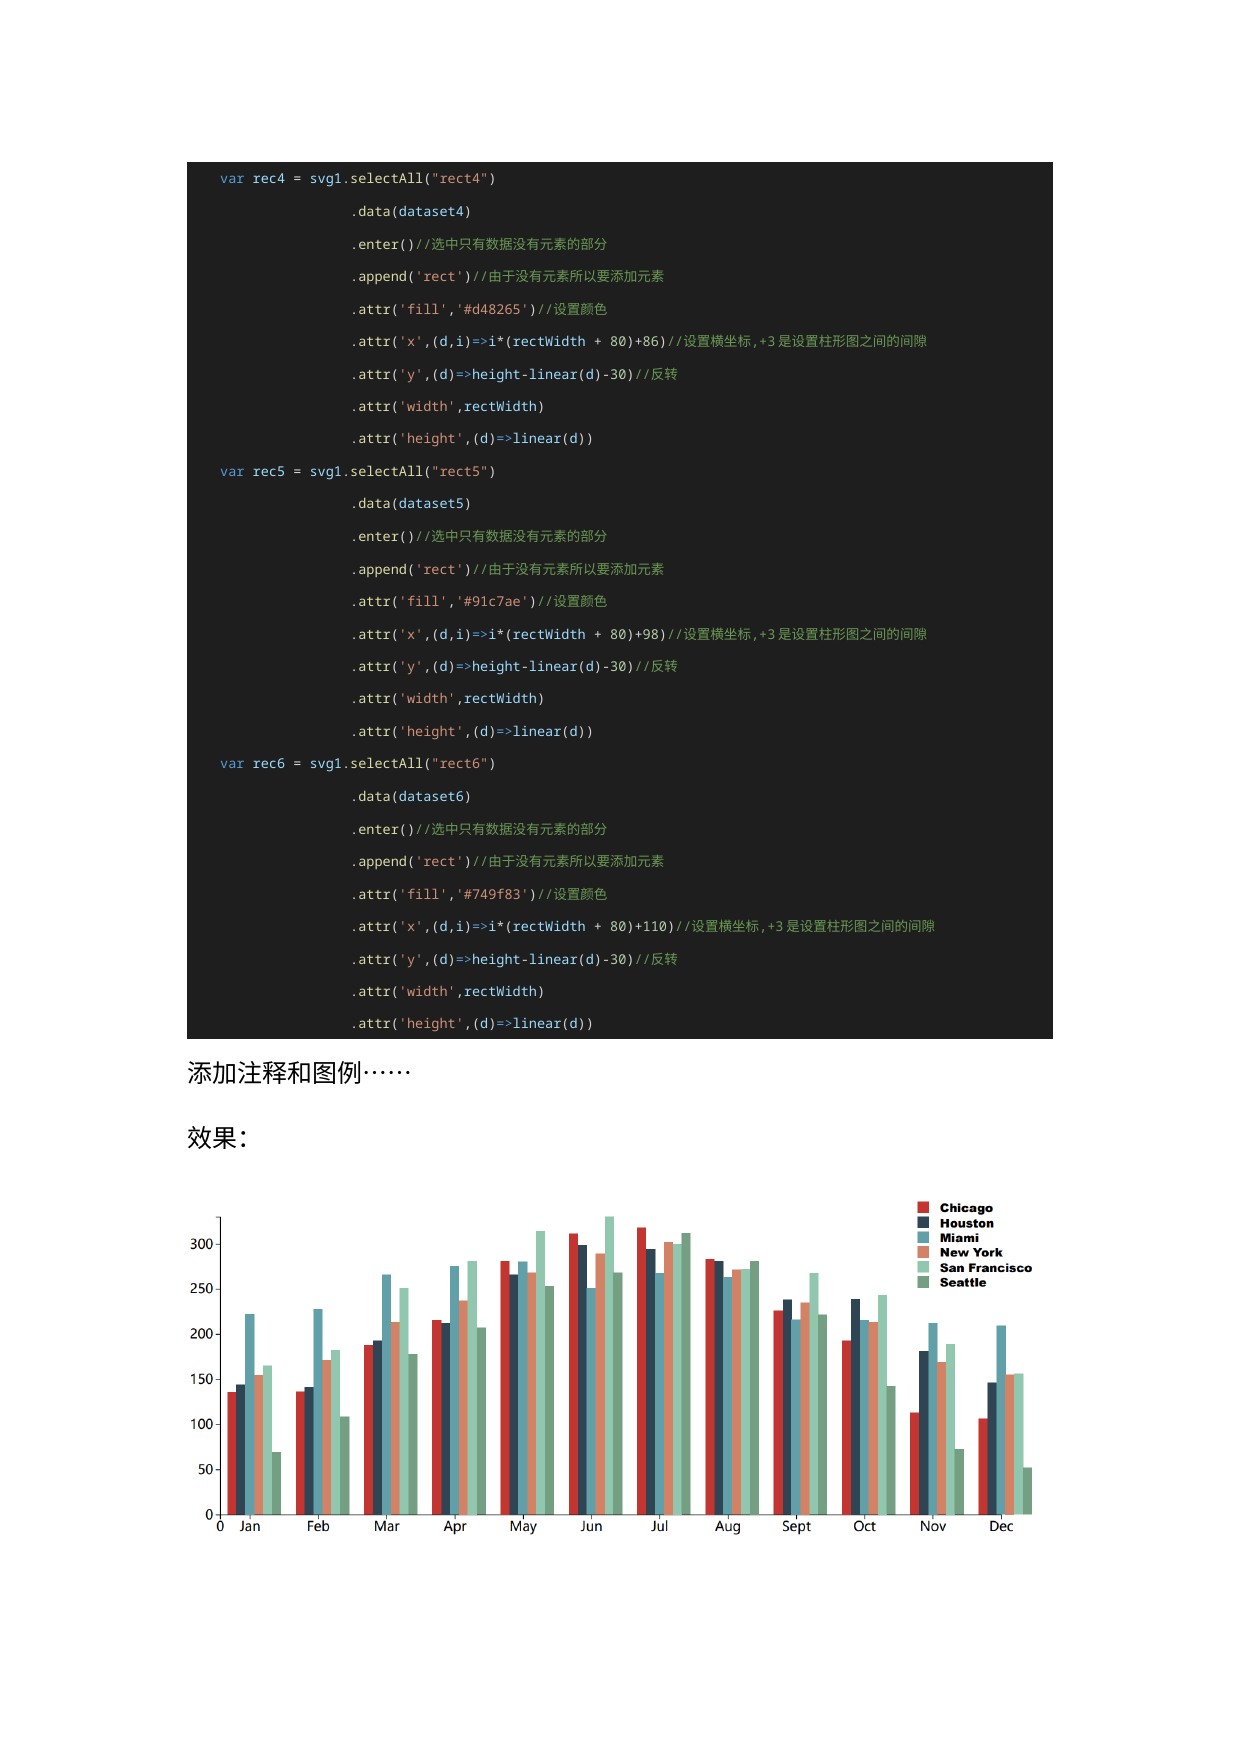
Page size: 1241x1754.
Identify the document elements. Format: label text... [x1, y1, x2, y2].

text .attr('fill','#d48265')//设置颜色 [187, 292, 1053, 324]
text .attr('x',(d,i)=>i*(rectWidth + 80)+98)//设置横坐标,+3是设置柱形图之间的间隙 [187, 617, 1053, 649]
text .attr('width',rectWidth) [187, 682, 1053, 714]
picture [187, 1169, 1053, 1541]
text .attr('x',(d,i)=>i*(rectWidth + 80)+86)//设置横坐标,+3是设置柱形图之间的间隙 [187, 324, 1053, 357]
text 添加注释和图例…… [187, 1039, 1053, 1104]
text .attr('height',(d)=>linear(d)) [187, 422, 1053, 454]
text .attr('y',(d)=>height-linear(d)-30)//反转 [187, 649, 1053, 682]
text .attr('height',(d)=>linear(d)) [187, 714, 1053, 747]
text .enter()//选中只有数据没有元素的部分 [187, 812, 1053, 844]
text .data(dataset6) [187, 779, 1053, 812]
text .enter()//选中只有数据没有元素的部分 [187, 227, 1053, 259]
text 效果： [187, 1104, 1053, 1169]
text .append('rect')//由于没有元素所以要添加元素 [187, 552, 1053, 584]
text .append('rect')//由于没有元素所以要添加元素 [187, 259, 1053, 292]
text var rec5 = svg1.selectAll("rect5") [187, 454, 1053, 487]
text .attr('y',(d)=>height-linear(d)-30)//反转 [187, 357, 1053, 389]
text .attr('width',rectWidth) [187, 974, 1053, 1007]
text .attr('fill','#91c7ae')//设置颜色 [187, 584, 1053, 617]
text .attr('y',(d)=>height-linear(d)-30)//反转 [187, 942, 1053, 974]
text .attr('width',rectWidth) [187, 389, 1053, 422]
text var rec4 = svg1.selectAll("rect4") [187, 162, 1053, 194]
text .attr('height',(d)=>linear(d)) [187, 1007, 1053, 1039]
text .append('rect')//由于没有元素所以要添加元素 [187, 844, 1053, 877]
text .attr('fill','#749f83')//设置颜色 [187, 877, 1053, 909]
text var rec6 = svg1.selectAll("rect6") [187, 747, 1053, 779]
text .attr('x',(d,i)=>i*(rectWidth + 80)+110)//设置横坐标,+3是设置柱形图之间的间隙 [187, 909, 1053, 942]
text .enter()//选中只有数据没有元素的部分 [187, 519, 1053, 552]
text .data(dataset4) [187, 194, 1053, 227]
text .data(dataset5) [187, 487, 1053, 519]
